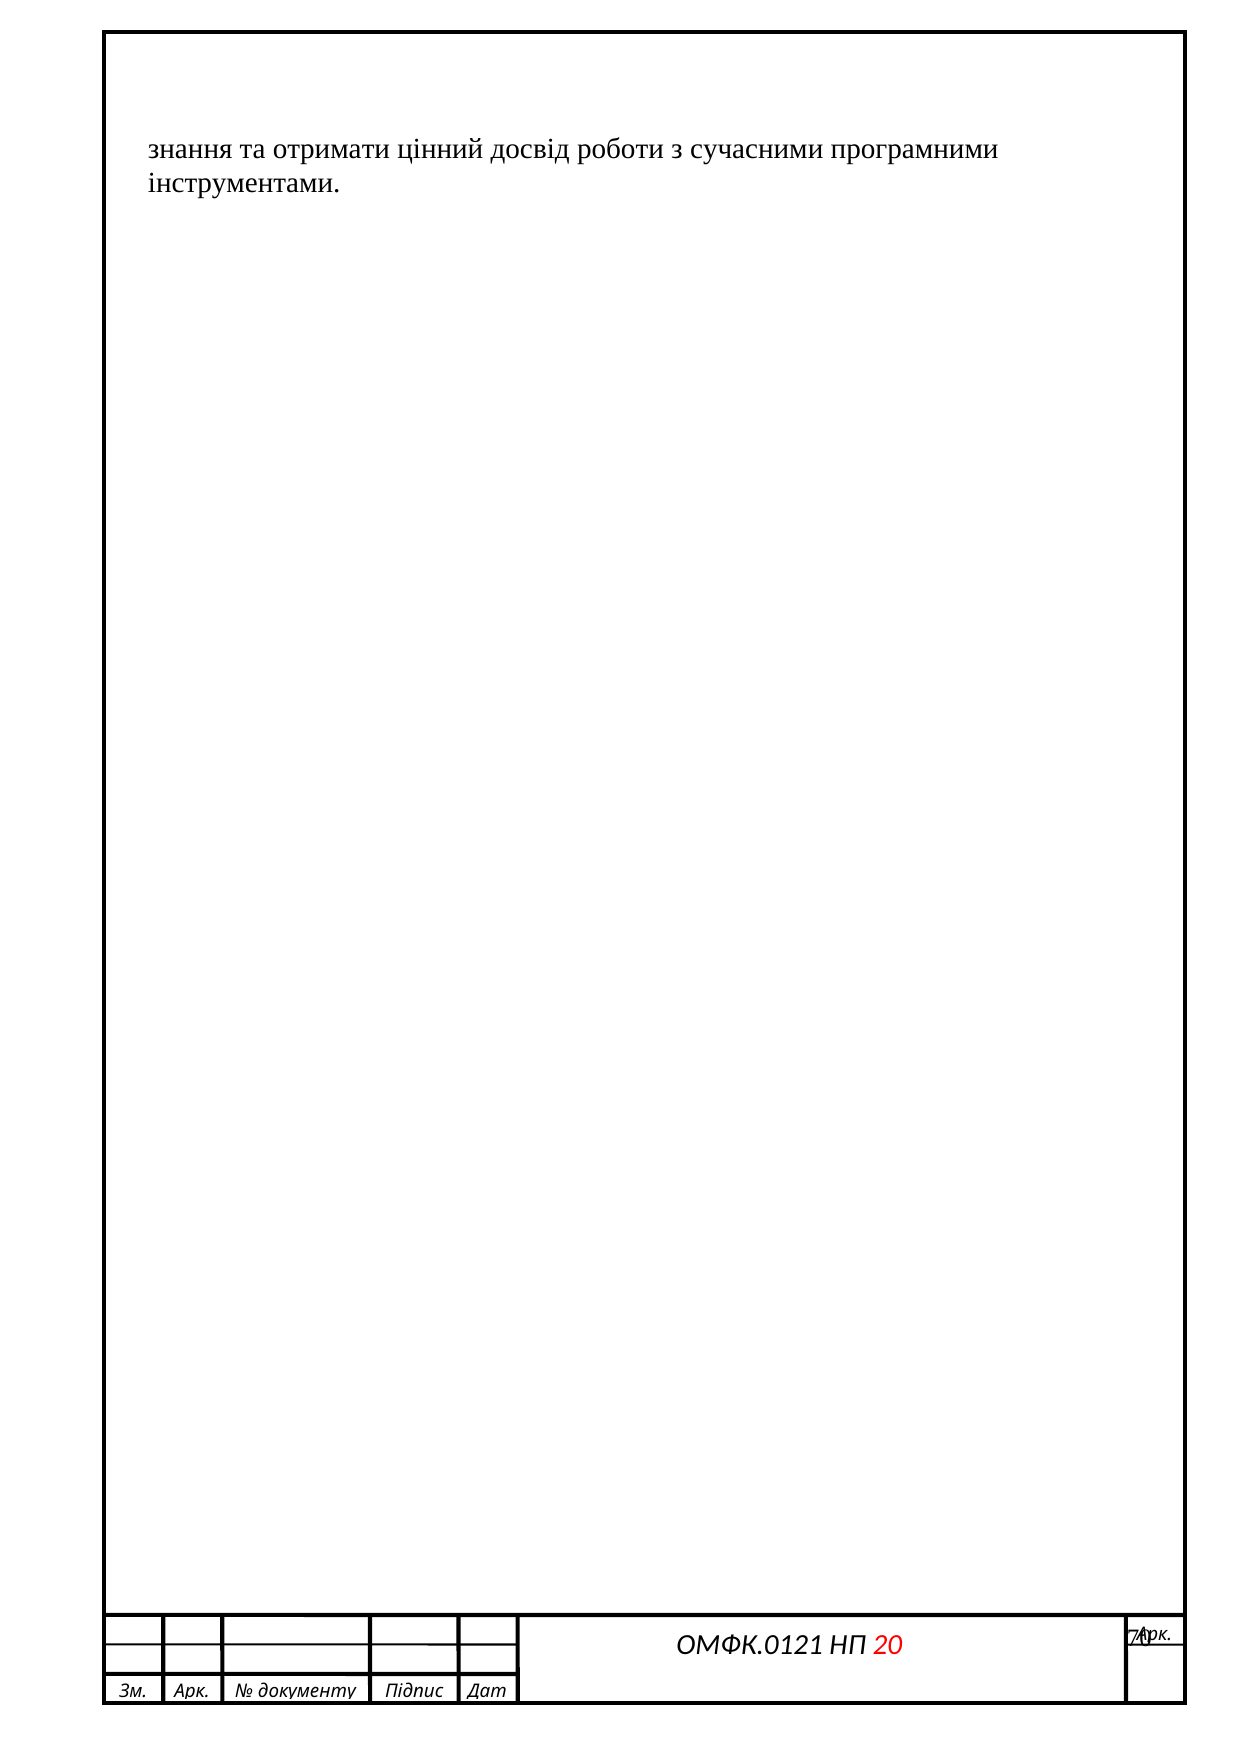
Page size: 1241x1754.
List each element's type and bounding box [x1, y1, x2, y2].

text [148, 131, 1152, 198]
